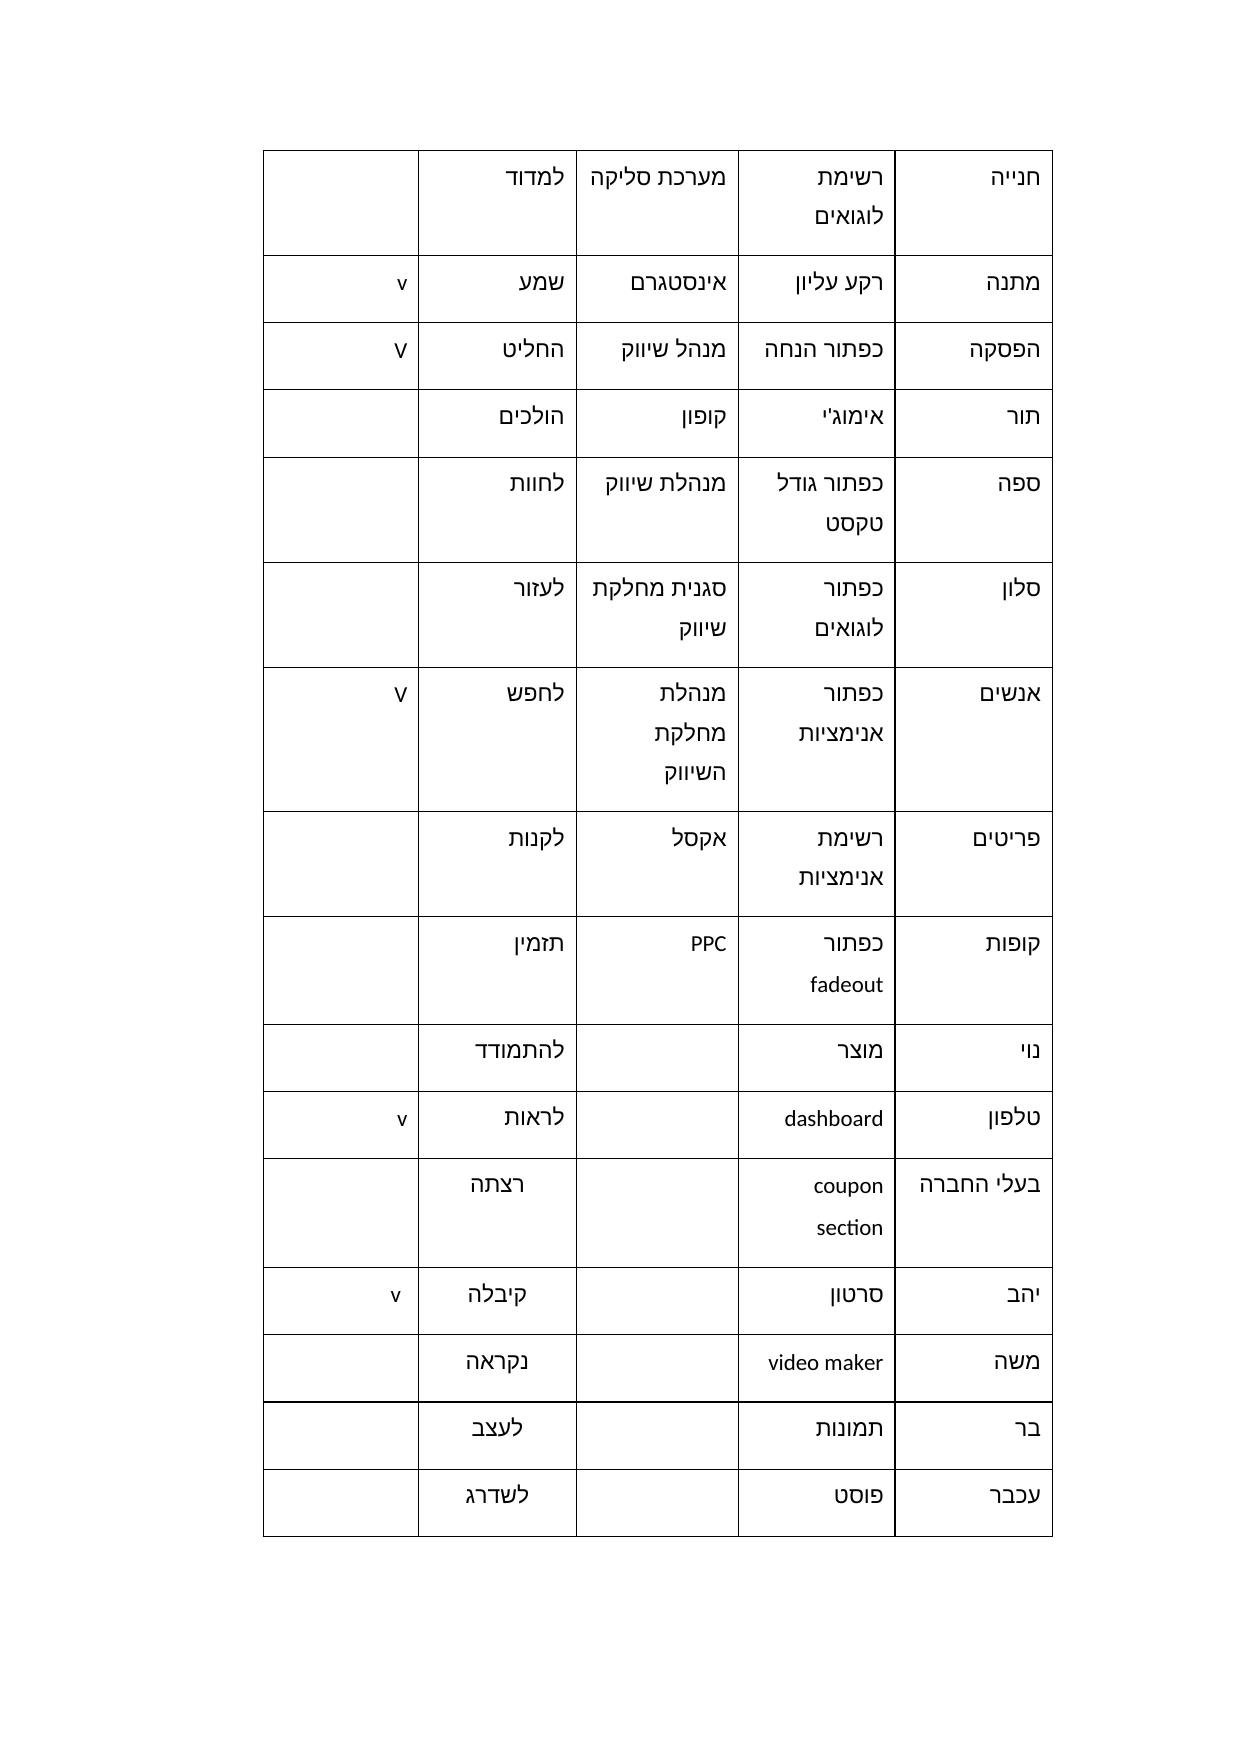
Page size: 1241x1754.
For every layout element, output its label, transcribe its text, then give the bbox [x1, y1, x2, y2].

table_cell [264, 1335, 418, 1401]
table_cell [264, 1025, 418, 1091]
table_cell הפסקה [896, 323, 1052, 389]
table_cell [577, 1268, 738, 1334]
table_cell סגנית מחלקת שיווק [577, 563, 738, 667]
table_cell מוצר [739, 1025, 894, 1091]
table_cell מנהל שיווק [577, 323, 738, 389]
table_cell מערכת סליקה [577, 151, 738, 255]
table_cell v [264, 256, 418, 322]
table_cell כפתור fadeout [739, 917, 894, 1023]
table_cell לקנות [419, 812, 576, 916]
table_cell סלון [896, 563, 1052, 667]
table_cell רשימת אנימציות [739, 812, 894, 916]
table_cell dashboard [739, 1092, 894, 1158]
table_cell תזמין [419, 917, 576, 1023]
table_cell עכבר [896, 1470, 1052, 1536]
table_cell [577, 1025, 738, 1091]
table_cell [577, 1335, 738, 1401]
table_cell הולכים [419, 390, 576, 457]
table_cell החליט [419, 323, 576, 389]
table_cell [577, 1403, 738, 1469]
table_cell לחפש [419, 668, 576, 811]
table_cell לעזור [419, 563, 576, 667]
table_cell ספה [896, 458, 1052, 562]
table_cell קופון [577, 390, 738, 457]
table_cell מתנה [896, 256, 1052, 322]
table_cell [264, 563, 418, 667]
table_cell כפתור לוגואים [739, 563, 894, 667]
table_cell [264, 812, 418, 916]
table_cell [264, 1470, 418, 1536]
table_cell [577, 1470, 738, 1536]
table_cell [577, 1159, 738, 1267]
table_cell רצתה [419, 1159, 576, 1267]
table_cell לחוות [419, 458, 576, 562]
table_cell קיבלה [419, 1268, 576, 1334]
table_cell כפתור גודל טקסט [739, 458, 894, 562]
table_cell v [264, 1268, 418, 1334]
table_cell מנהלת שיווק [577, 458, 738, 562]
table_cell שמע [419, 256, 576, 322]
table_cell אנשים [896, 668, 1052, 811]
table_cell תור [896, 390, 1052, 457]
table_cell פריטים [896, 812, 1052, 916]
table_cell לשדרג [419, 1470, 576, 1536]
table_cell למדוד [419, 151, 576, 255]
table_cell רקע עליון [739, 256, 894, 322]
table_cell coupon section [739, 1159, 894, 1267]
table_cell [264, 390, 418, 457]
table_cell לעצב [419, 1403, 576, 1469]
table_cell [577, 1092, 738, 1158]
table_cell יהב [896, 1268, 1052, 1334]
table_cell אינסטגרם [577, 256, 738, 322]
table_cell נקראה [419, 1335, 576, 1401]
table_cell PPC [577, 917, 738, 1023]
table_cell טלפון [896, 1092, 1052, 1158]
table_cell v [264, 1092, 418, 1158]
table_cell [264, 458, 418, 562]
table_cell V [264, 668, 418, 811]
table_cell נוי [896, 1025, 1052, 1091]
table_cell [264, 151, 418, 255]
table_cell video maker [739, 1335, 894, 1401]
table_cell אימוג'י [739, 390, 894, 457]
table_cell מנהלת מחלקת השיווק [577, 668, 738, 811]
table_cell קופות [896, 917, 1052, 1023]
table_cell משה [896, 1335, 1052, 1401]
table_cell חנייה [896, 151, 1052, 255]
table_cell להתמודד [419, 1025, 576, 1091]
table_cell [264, 1403, 418, 1469]
table_cell בר [896, 1403, 1052, 1469]
table_cell פוסט [739, 1470, 894, 1536]
table_cell [264, 917, 418, 1023]
table_cell תמונות [739, 1403, 894, 1469]
table_cell כפתור הנחה [739, 323, 894, 389]
table_cell כפתור אנימציות [739, 668, 894, 811]
table_cell אקסל [577, 812, 738, 916]
table_cell סרטון [739, 1268, 894, 1334]
table_cell [264, 1159, 418, 1267]
table_cell V [264, 323, 418, 389]
table_cell רשימת לוגואים [739, 151, 894, 255]
table_cell בעלי החברה [896, 1159, 1052, 1267]
table_cell לראות [419, 1092, 576, 1158]
